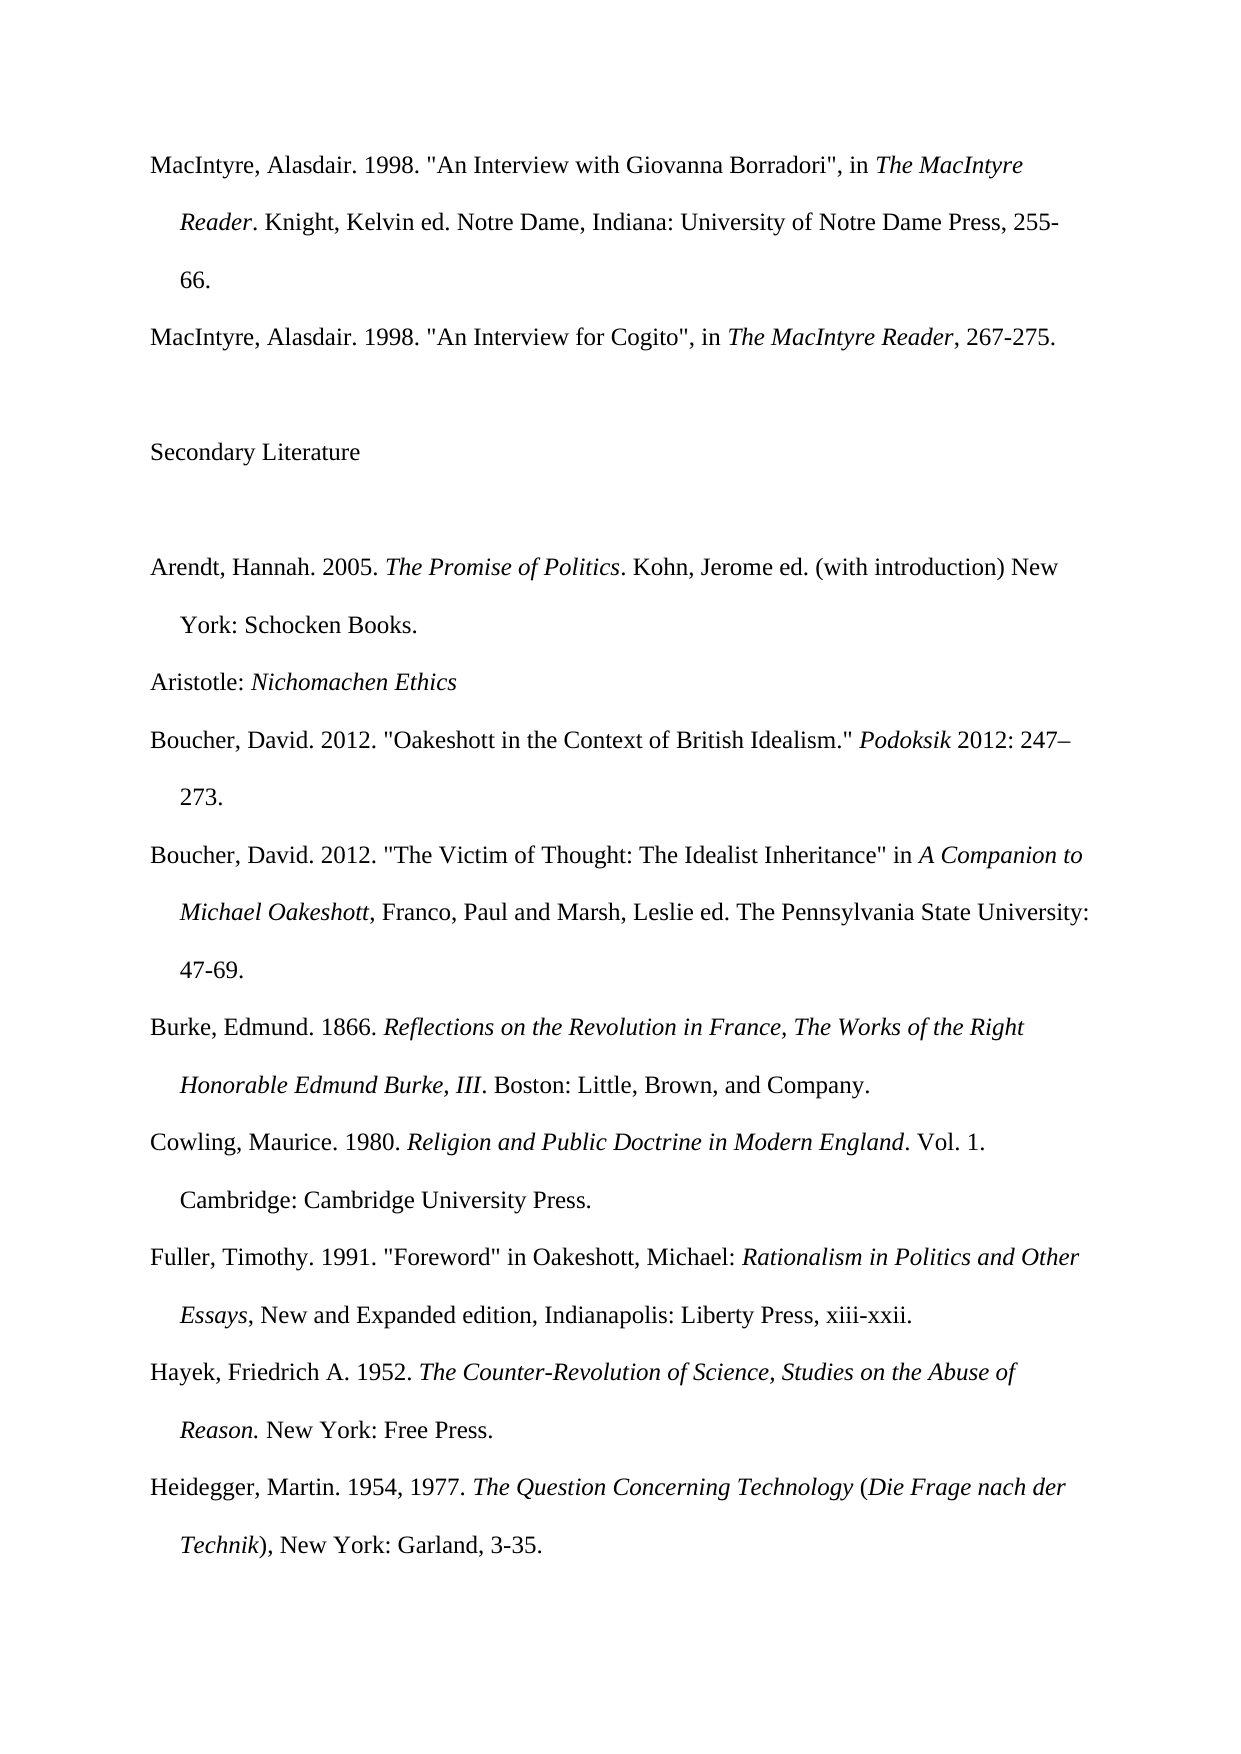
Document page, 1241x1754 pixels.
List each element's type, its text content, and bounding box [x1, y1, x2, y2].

text MacIntyre, Alasdair. 1998. "An Interview with Giovanna Borradori", in The MacIntyre Reader. Knight, Kelvin ed. Notre Dame, Indiana: University of Notre Dame Press, 255-66. [150, 150, 1090, 294]
text Boucher, David. 2012. "Oakeshott in the Context of British Idealism." Podoksik 2012: 247–273. [150, 725, 1090, 811]
text Fuller, Timothy. 1991. "Foreword" in Oakeshott, Michael: Rationalism in Politics and Other Essays, New and Expanded edition, Indianapolis: Liberty Press, xiii-xxii. [150, 1242, 1090, 1329]
text Heidegger, Martin. 1954, 1977. The Question Concerning Technology (Die Frage nach der Technik), New York: Garland, 3-35. [150, 1472, 1090, 1559]
text Hayek, Friedrich A. 1952. The Counter-Revolution of Science, Studies on the Abuse of Reason. New York: Free Press. [150, 1357, 1090, 1444]
text MacIntyre, Alasdair. 1998. "An Interview for Cogito", in The MacIntyre Reader, 267-275. [150, 322, 1090, 351]
text Secondary Literature [150, 437, 1090, 466]
text Burke, Edmund. 1866. Reflections on the Revolution in France, The Works of the Right Honorable Edmund Burke, III. Boston: Little, Brown, and Company. [150, 1012, 1090, 1099]
text Cowling, Maurice. 1980. Religion and Public Doctrine in Modern England. Vol. 1. Cambridge: Cambridge University Press. [150, 1127, 1090, 1214]
text Aristotle: Nichomachen Ethics [150, 667, 1090, 696]
text Arendt, Hannah. 2005. The Promise of Politics. Kohn, Jerome ed. (with introduction) New York: Schocken Books. [150, 552, 1090, 639]
text Boucher, David. 2012. "The Victim of Thought: The Idealist Inheritance" in A Companion to Michael Oakeshott, Franco, Paul and Marsh, Leslie ed. The Pennsylvania State University: 47-69. [150, 840, 1090, 984]
